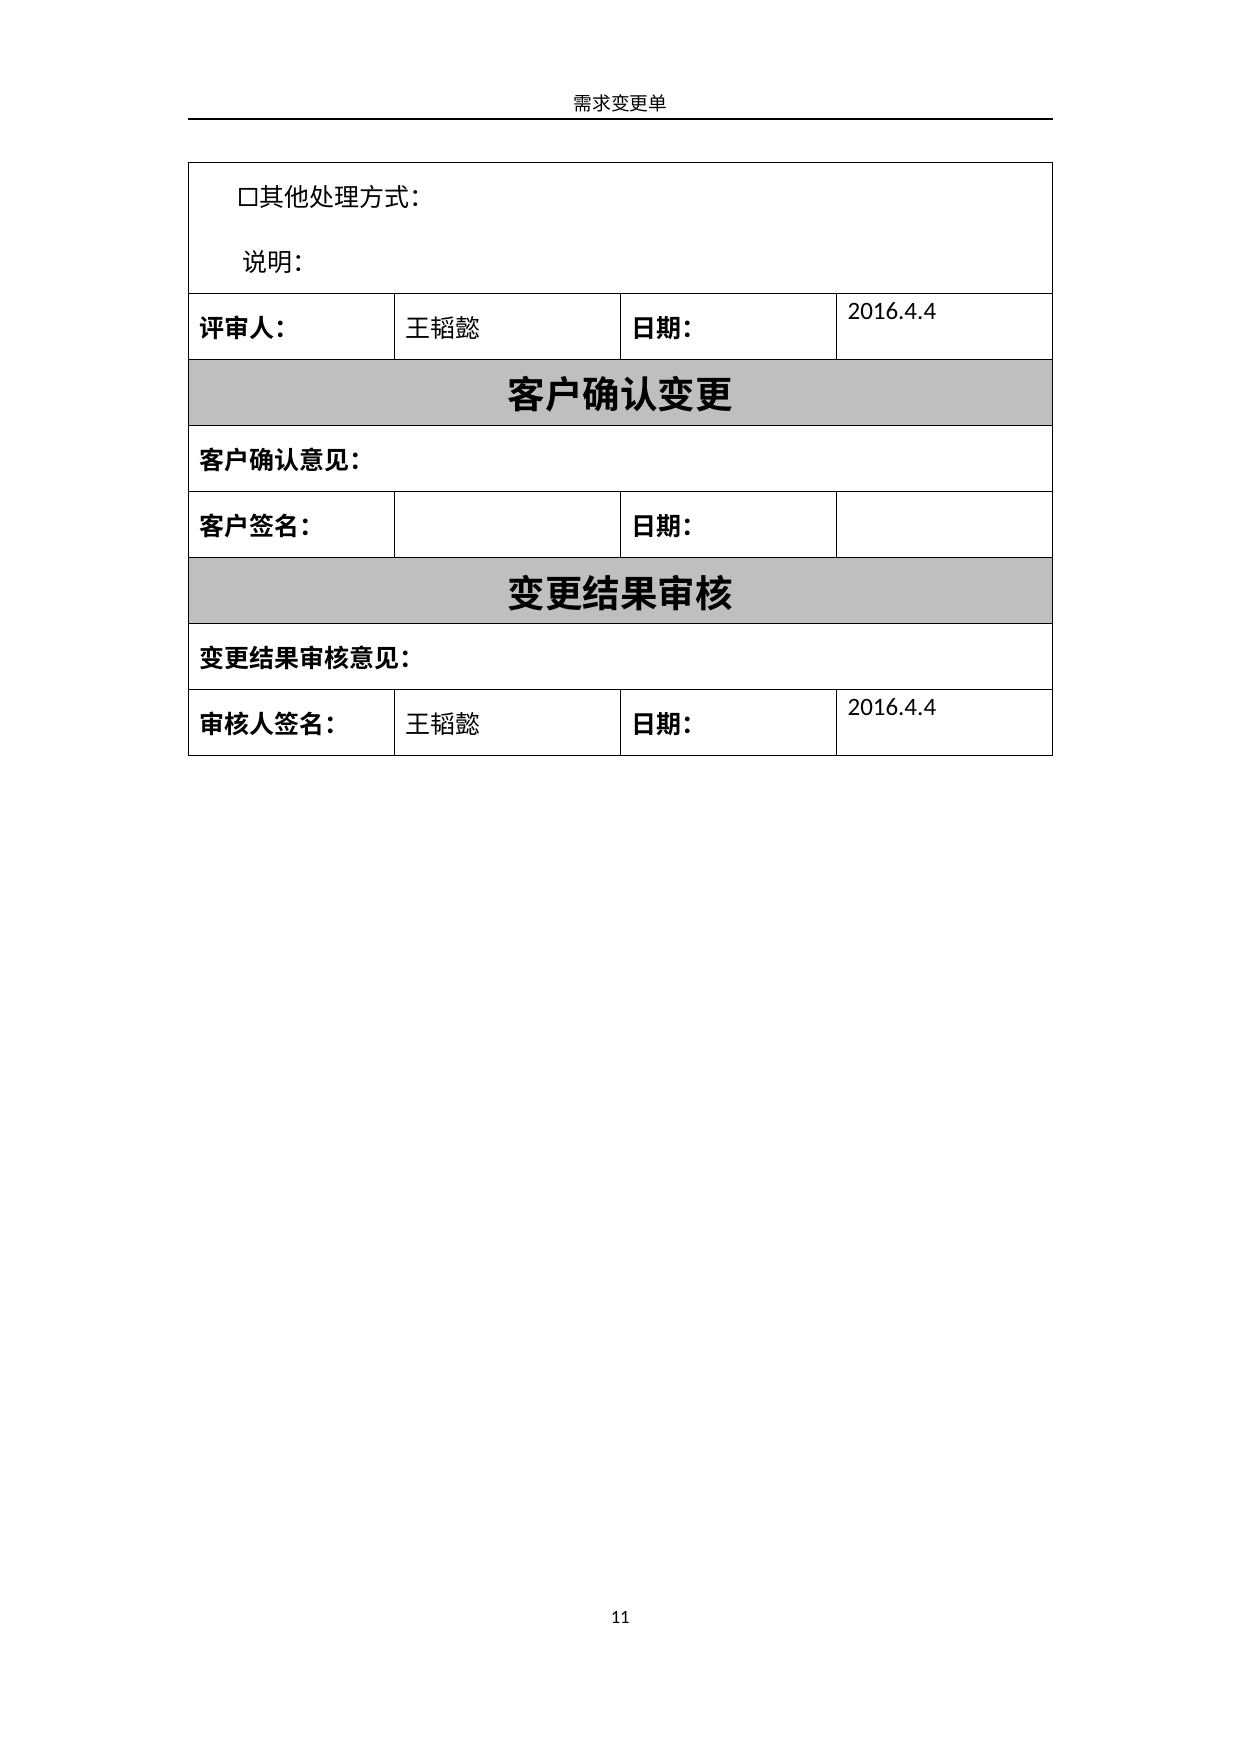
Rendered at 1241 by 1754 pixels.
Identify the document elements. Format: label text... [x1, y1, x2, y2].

table_cell 客户确认变更 [189, 360, 1052, 425]
table_cell 变更结果审核意见： [189, 624, 1052, 689]
table_cell [395, 492, 620, 557]
table_cell 2016.4.4 [837, 294, 1052, 359]
table_cell [837, 492, 1052, 557]
table_cell 日期： [621, 294, 836, 359]
table_cell 变更结果审核 [189, 558, 1052, 623]
table_cell 2016.4.4 [837, 690, 1052, 755]
table_cell 日期： [621, 492, 836, 557]
table_cell 审核人签名： [189, 690, 394, 755]
table_cell 王韬懿 [395, 294, 620, 359]
table_cell 客户确认意见： [189, 426, 1052, 491]
table_cell 王韬懿 [395, 690, 620, 755]
table_cell 评审人： [189, 294, 394, 359]
table_cell 日期： [621, 690, 836, 755]
table_cell 客户签名： [189, 492, 394, 557]
